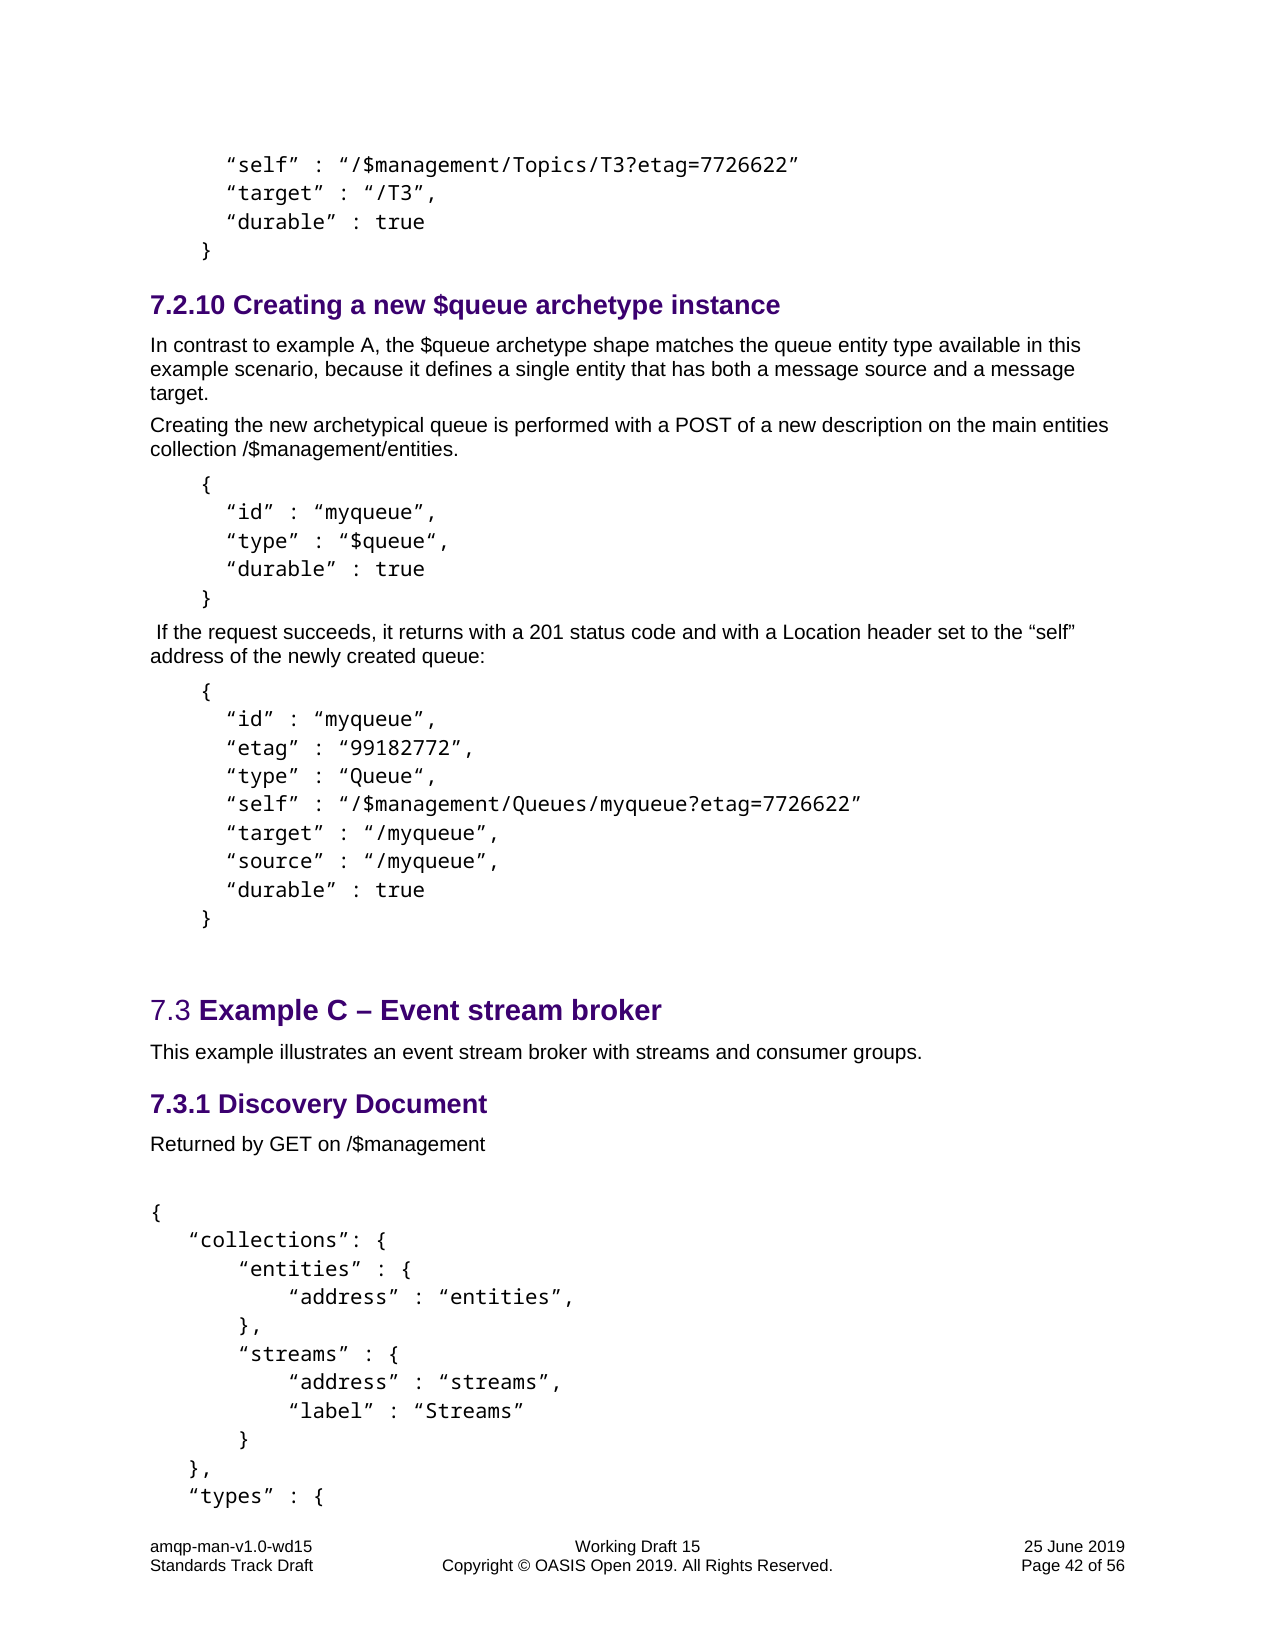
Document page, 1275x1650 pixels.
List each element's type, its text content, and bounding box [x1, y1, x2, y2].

text This example illustrates an event stream broker with streams and consumer groups. [150, 1039, 1125, 1063]
text Creating the new archetypical queue is performed with a POST of a new description on the main entities collection /$management/entities. [150, 413, 1125, 461]
text If the request succeeds, it returns with a 201 status code and with a Location header set to the “self” address of the newly created queue: [150, 619, 1125, 667]
text { “id” : “myqueue”, “type” : “$queue“, “durable” : true } [150, 469, 1125, 611]
text In contrast to example A, the $queue archetype shape matches the queue entity type available in this example scenario, because it defines a single entity that has both a message source and a message target. [150, 332, 1125, 404]
subtitle Example C – Event stream broker [150, 993, 1125, 1027]
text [150, 1197, 1125, 1509]
subtitle Creating a new $queue archetype instance [150, 289, 1125, 320]
text Returned by GET on /$management [150, 1132, 1125, 1156]
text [150, 150, 1125, 264]
text { “id” : “myqueue”, “etag” : “99182772”, “type” : “Queue“, “self” : “/$management/Queues/myqueue?etag=7726622” “target” : “/myqueue”, “source” : “/myqueue”, “durable” : true } [150, 676, 1125, 932]
subtitle Discovery Document [150, 1088, 1125, 1120]
